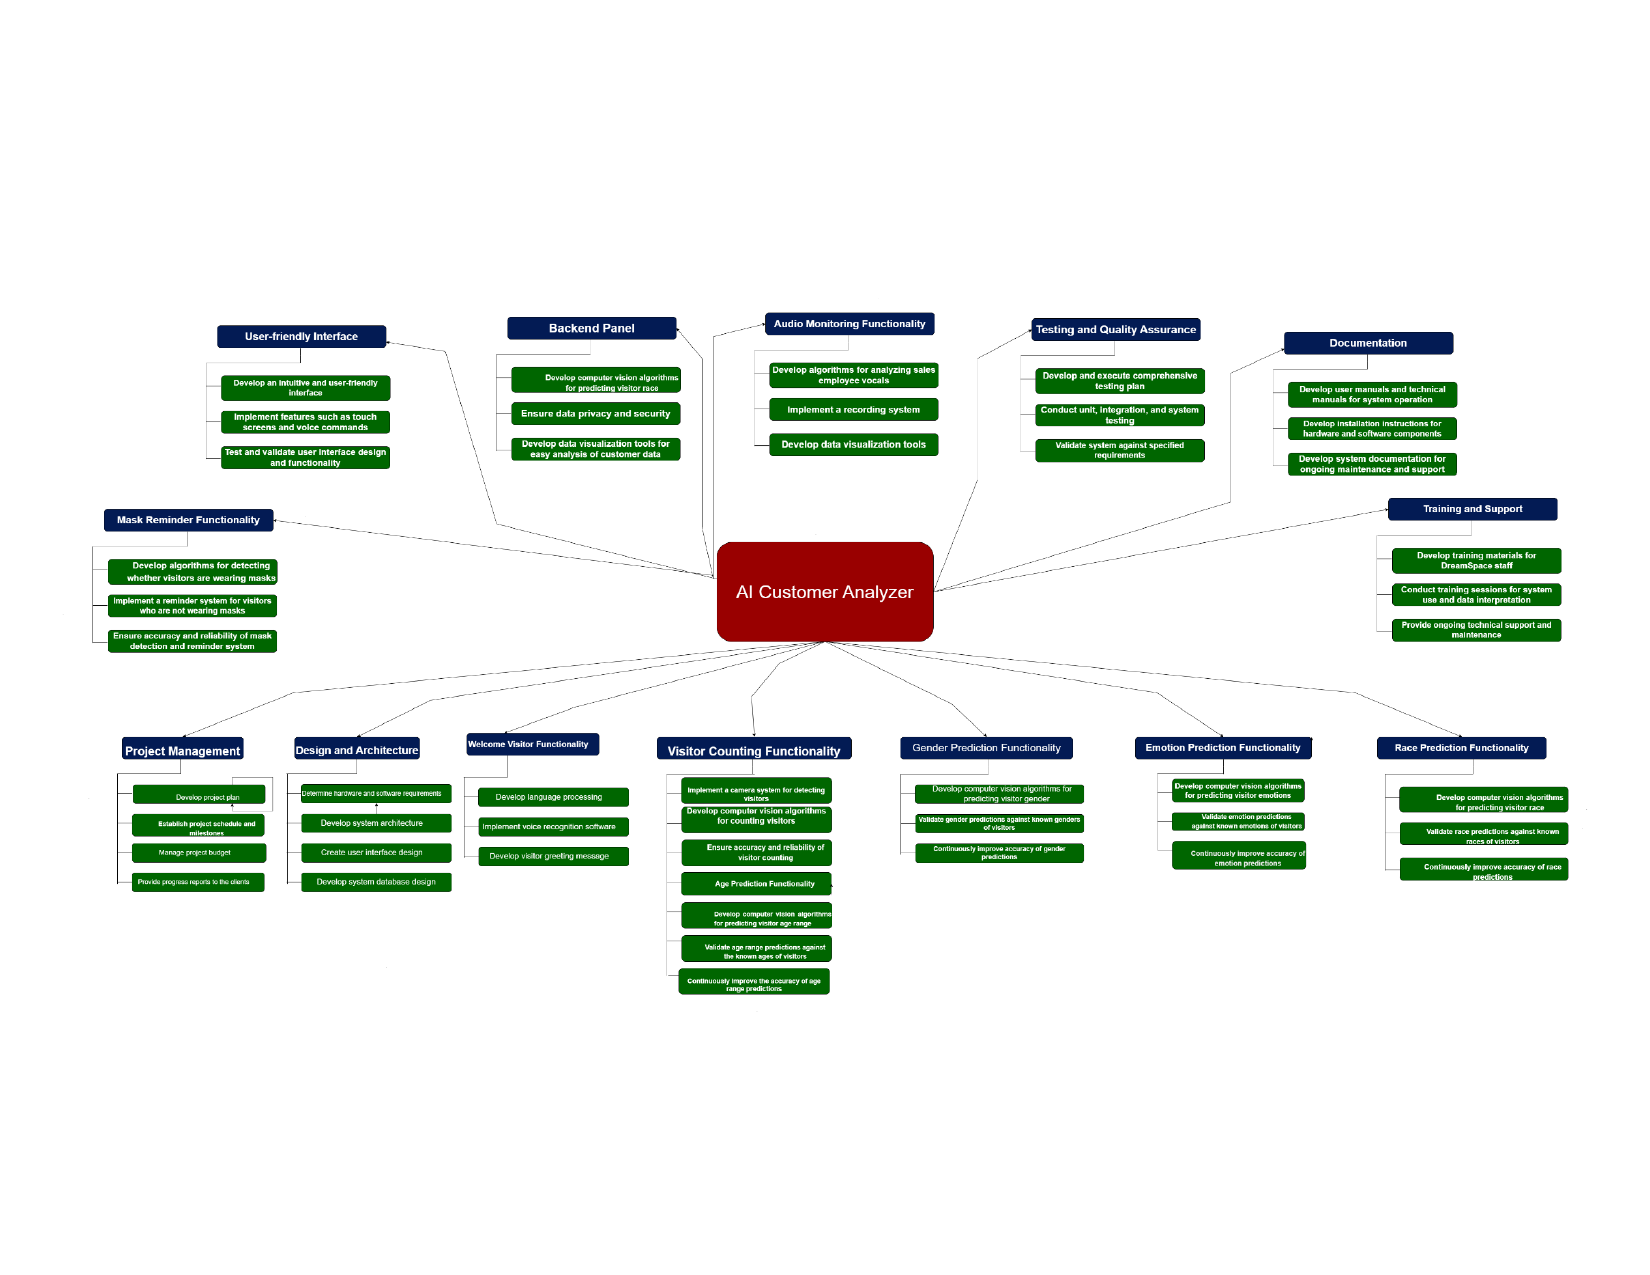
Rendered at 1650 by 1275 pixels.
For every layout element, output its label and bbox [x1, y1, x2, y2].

picture [52, 292, 1595, 1011]
